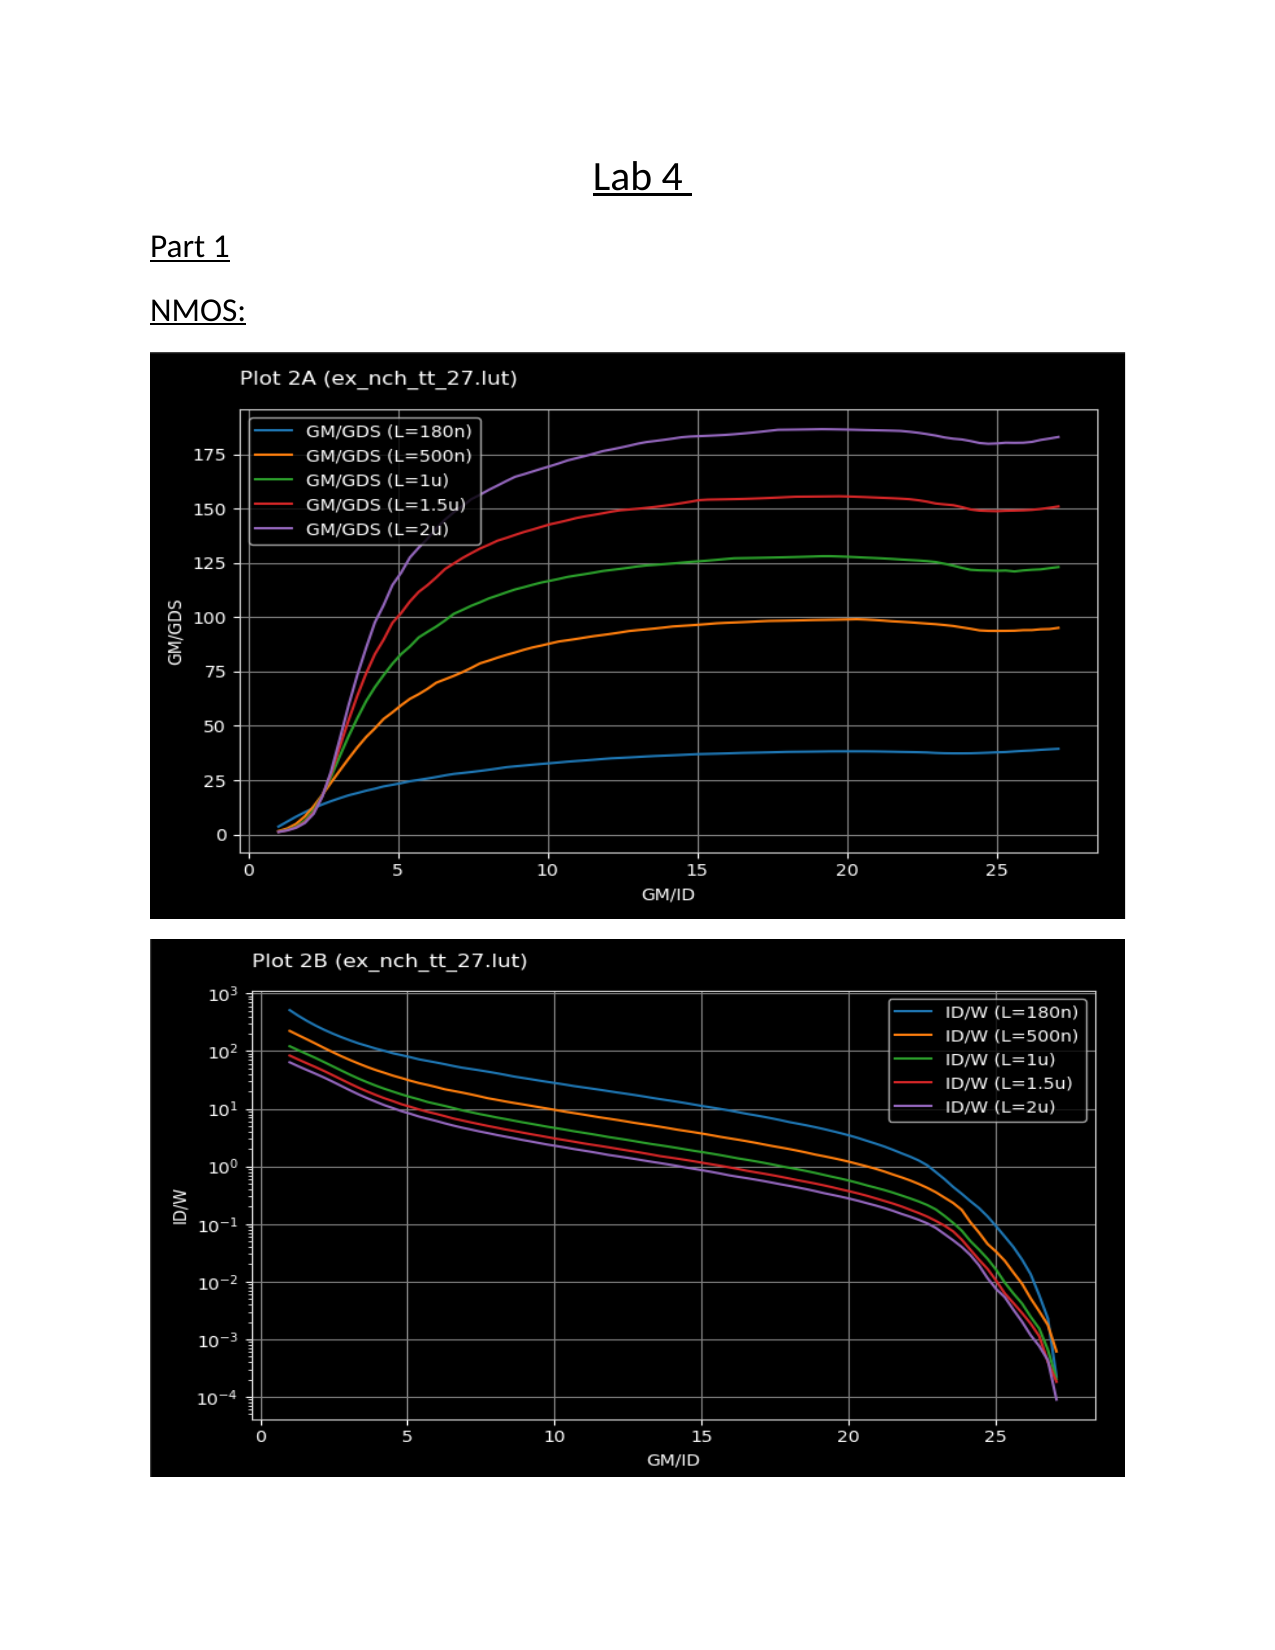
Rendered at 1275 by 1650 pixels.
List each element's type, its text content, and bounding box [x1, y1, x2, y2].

text Lab 4 [150, 150, 1125, 201]
text Part 1 [150, 225, 1125, 266]
picture [150, 939, 1125, 1477]
picture [150, 352, 1125, 919]
text NMOS: [150, 288, 1125, 329]
